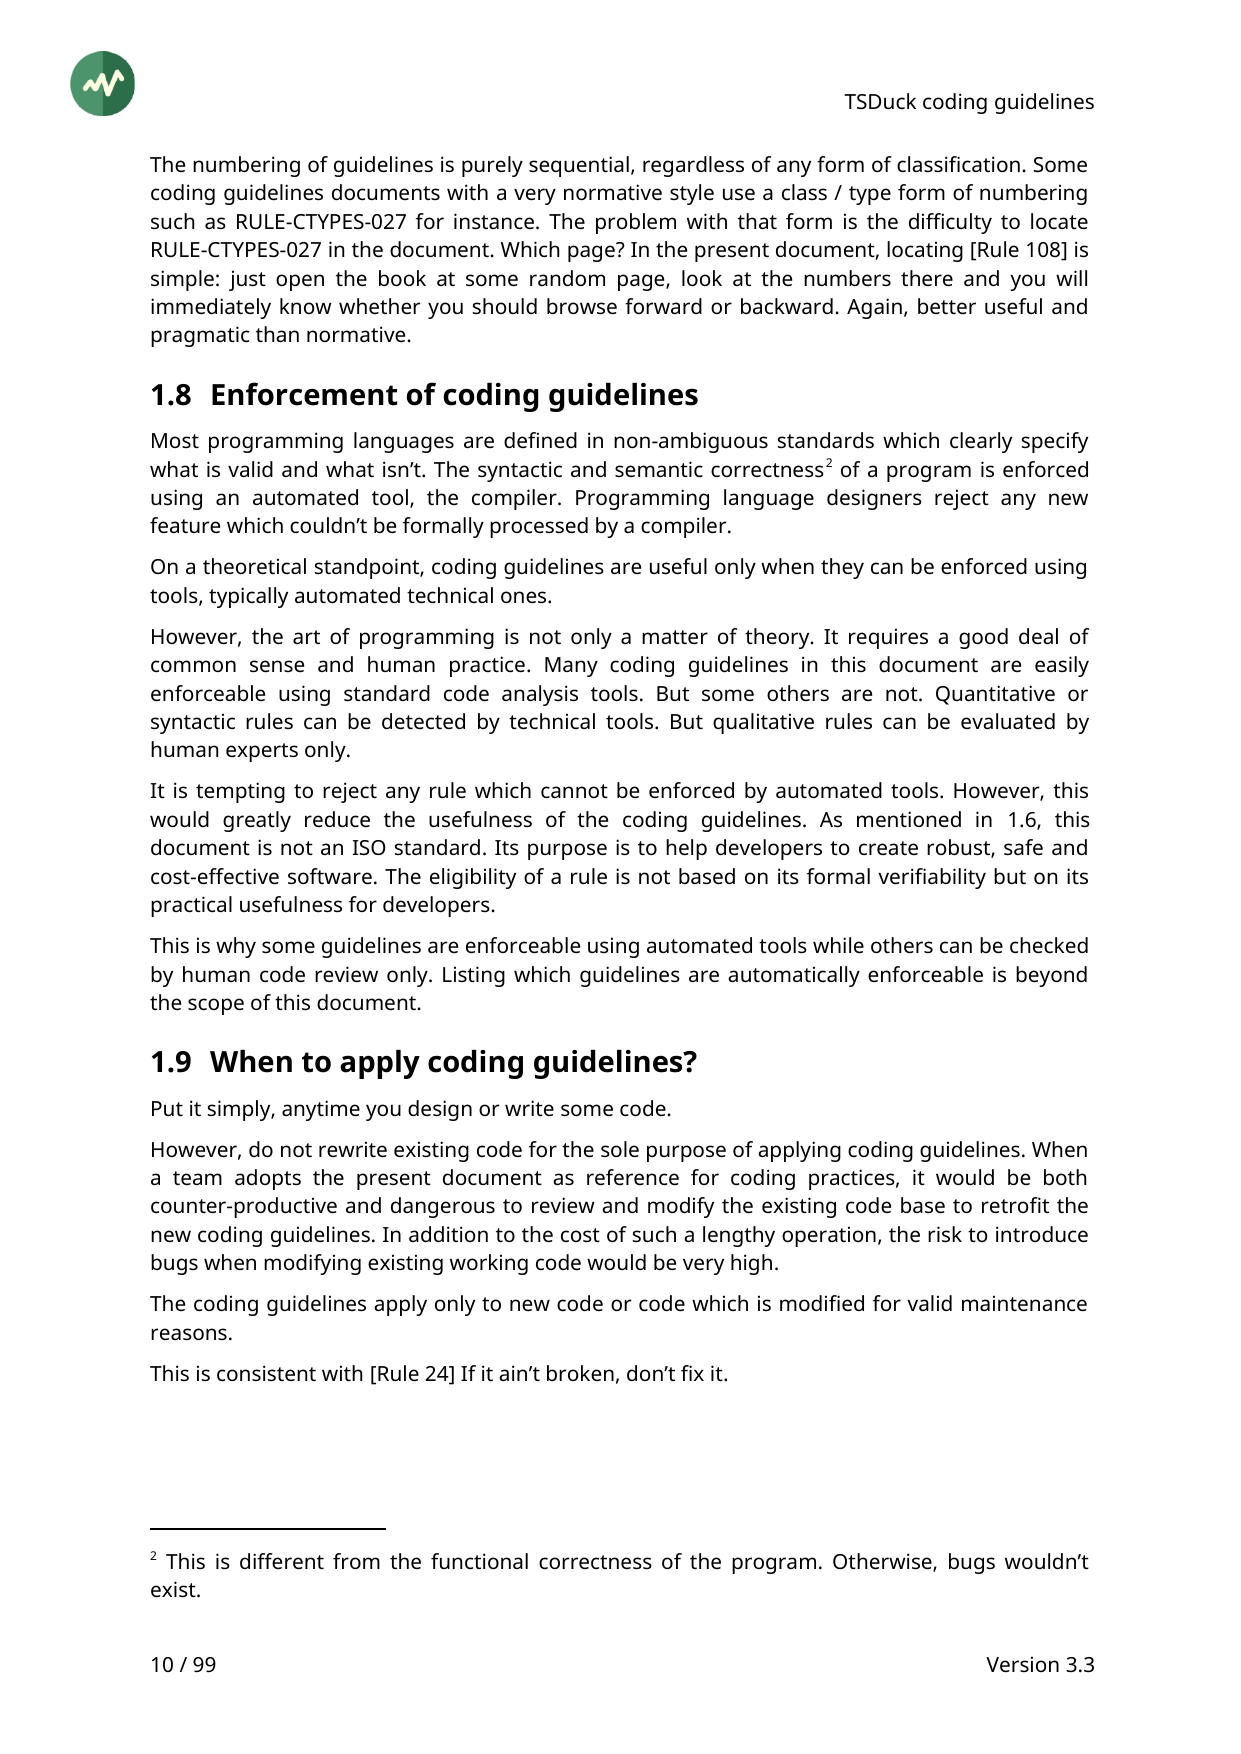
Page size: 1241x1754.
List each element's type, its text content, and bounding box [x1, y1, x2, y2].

text The numbering of guidelines is purely sequential, regardless of any form of classification. Some coding guidelines documents with a very normative style use a class / type form of numbering such as RULE-CTYPES-027 for instance. The problem with that form is the difficulty to locate RULE-CTYPES-027 in the document. Which page? In the present document, locating [Rule 108] is simple: just open the book at some random page, look at the numbers there and you will immediately know whether you should browse forward or backward. Again, better useful and pragmatic than normative. [150, 150, 1090, 349]
text On a theoretical standpoint, coding guidelines are useful only when they can be enforced using tools, typically automated technical ones. [150, 552, 1090, 609]
text Most programming languages are defined in non-ambiguous standards which clearly specify what is valid and what isn’t. The syntactic and semantic correctness of a program is enforced using an automated tool, the compiler. Programming language designers reject any new feature which couldn’t be formally processed by a compiler. [150, 426, 1090, 540]
text This is consistent with [Rule 24] If it ain’t broken, don’t fix it. [150, 1359, 1090, 1387]
text This is why some guidelines are enforceable using automated tools while others can be checked by human code review only. Listing which guidelines are automatically enforceable is beyond the scope of this document. [150, 931, 1090, 1017]
subtitle When to apply coding guidelines? [150, 1042, 1090, 1081]
text It is tempting to reject any rule which cannot be enforced by automated tools. However, this would greatly reduce the usefulness of the coding guidelines. As mentioned in 1.6, this document is not an ISO standard. Its purpose is to help developers to create robust, safe and cost-effective software. The eligibility of a rule is not based on its formal verifiability but on its practical usefulness for developers. [150, 777, 1090, 919]
subtitle Enforcement of coding guidelines [150, 374, 1090, 414]
text However, the art of programming is not only a matter of theory. It requires a good deal of common sense and human practice. Many coding guidelines in this document are easily enforceable using standard code analysis tools. But some others are not. Quantitative or syntactic rules can be detected by technical tools. But qualitative rules can be evaluated by human experts only. [150, 622, 1090, 764]
text The coding guidelines apply only to new code or code which is modified for valid maintenance reasons. [150, 1289, 1090, 1346]
picture [70, 51, 135, 116]
text Put it simply, anytime you design or write some code. [150, 1094, 1090, 1122]
text However, do not rewrite existing code for the sole purpose of applying coding guidelines. When a team adopts the present document as reference for coding practices, it would be both counter-productive and dangerous to review and modify the existing code base to retrofit the new coding guidelines. In addition to the cost of such a lengthy operation, the risk to introduce bugs when modifying existing working code would be very high. [150, 1135, 1090, 1277]
